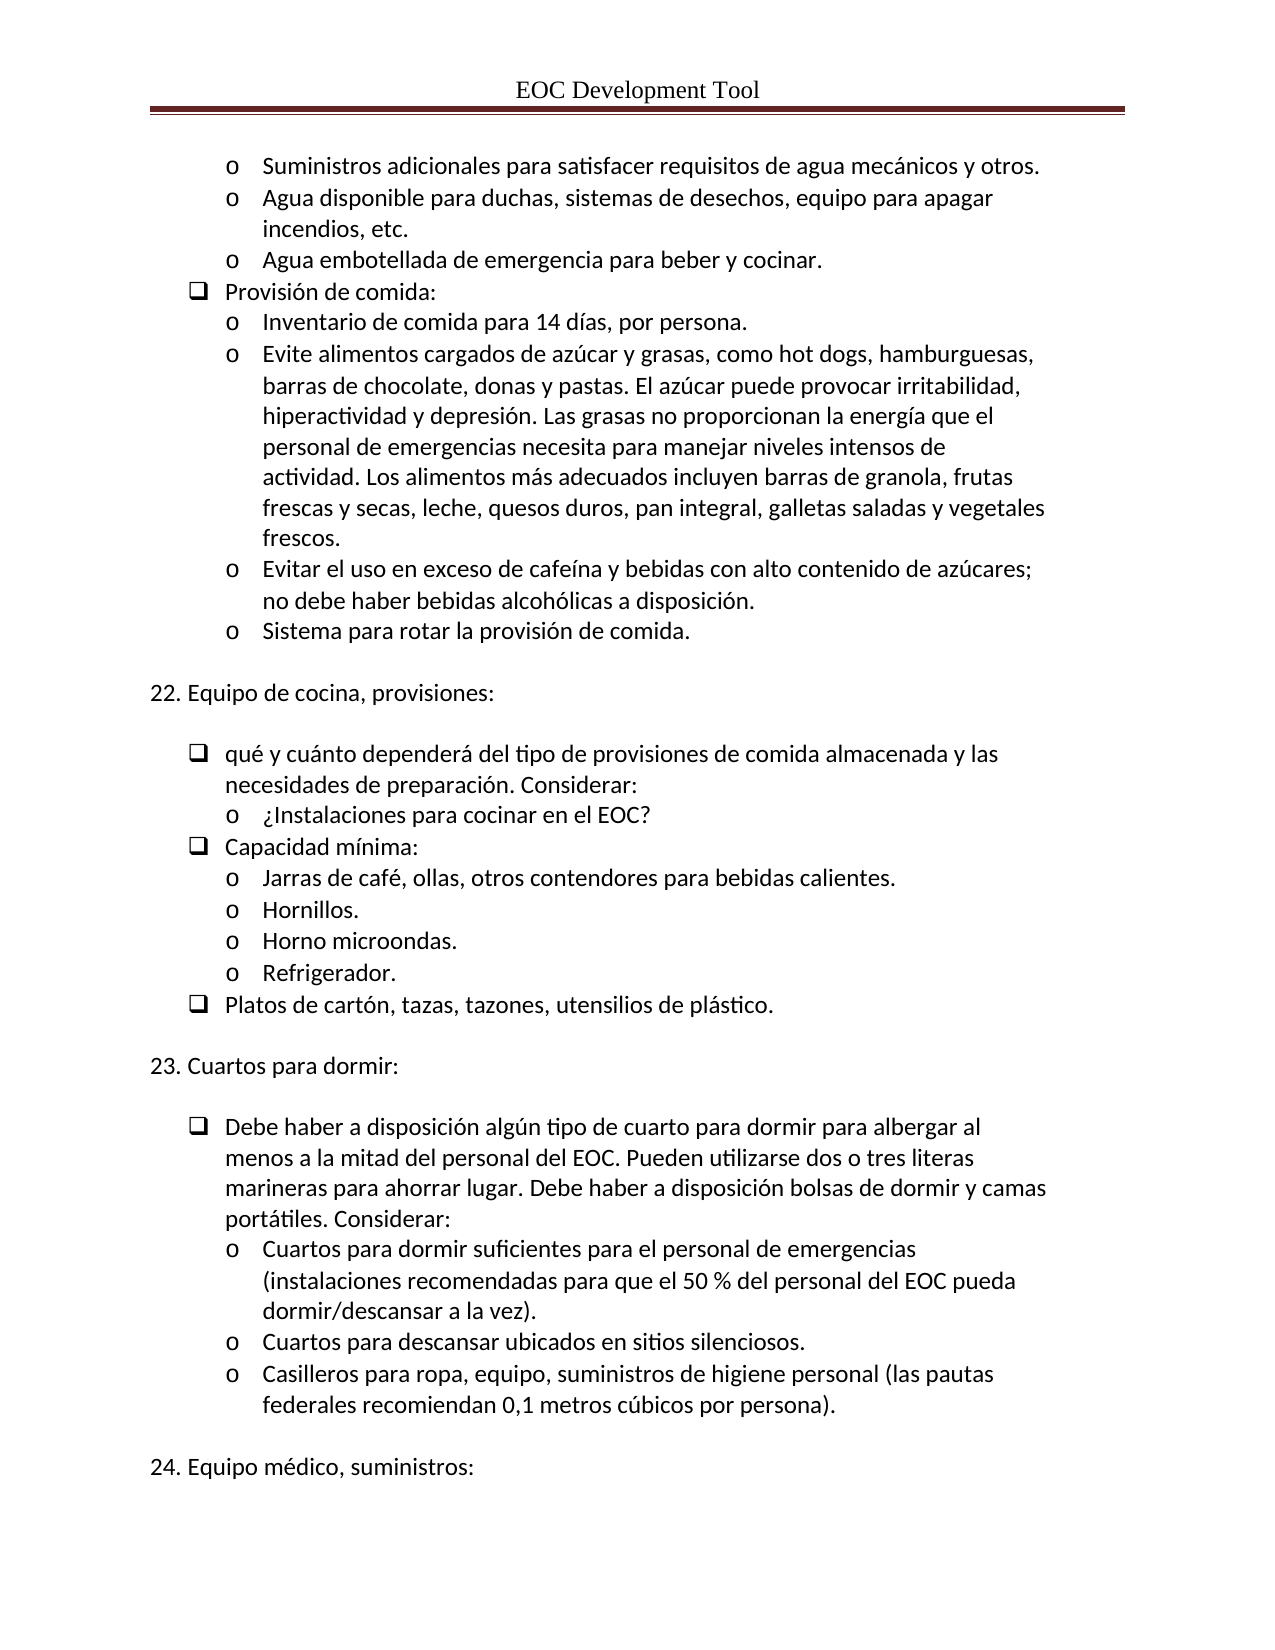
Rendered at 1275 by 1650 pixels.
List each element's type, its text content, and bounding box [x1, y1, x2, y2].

list Evite alimentos cargados de azúcar y grasas, como hot dogs, hamburguesas, barras de chocolate, donas y pastas. El azúcar puede provocar irritabilidad, hiperactividad y depresión. Las grasas no proporcionan la energía que el personal de emergencias necesita para manejar niveles intensos de actividad. Los alimentos más adecuados incluyen barras de granola, frutas frescas y secas, leche, quesos duros, pan integral, galletas saladas y vegetales frescos. [225, 338, 1050, 553]
text 23. Cuartos para dormir: [150, 1050, 1050, 1081]
list Jarras de café, ollas, otros contendores para bebidas calientes. [225, 862, 1050, 894]
list Evitar el uso en exceso de cafeína y bebidas con alto contenido de azúcares; no debe haber bebidas alcohólicas a disposición. [225, 553, 1050, 615]
list ¿Instalaciones para cocinar en el EOC? [225, 800, 1050, 831]
list Debe haber a disposición algún tipo de cuarto para dormir para albergar al menos a la mitad del personal del EOC. Pueden utilizarse dos o tres literas marineras para ahorrar lugar. Debe haber a disposición bolsas de dormir y camas portátiles. Considerar: [187, 1111, 1050, 1233]
list Provisión de comida: [187, 276, 1050, 306]
list Platos de cartón, tazas, tazones, utensilios de plástico. [187, 989, 1050, 1019]
list Sistema para rotar la provisión de comida. [225, 615, 1050, 647]
list qué y cuánto dependerá del tipo de provisiones de comida almacenada y las necesidades de preparación. Considerar: [187, 739, 1050, 800]
text 22. Equipo de cocina, provisiones: [150, 678, 1050, 708]
list Inventario de comida para 14 días, por persona. [225, 306, 1050, 338]
list Suministros adicionales para satisfacer requisitos de agua mecánicos y otros. [225, 150, 1050, 182]
list Agua disponible para duchas, sistemas de desechos, equipo para apagar incendios, etc. [225, 182, 1050, 244]
list Agua embotellada de emergencia para beber y cocinar. [225, 244, 1050, 276]
list Hornillos. [225, 894, 1050, 926]
list Refrigerador. [225, 957, 1050, 989]
list Cuartos para dormir suficientes para el personal de emergencias (instalaciones recomendadas para que el 50 % del personal del EOC pueda dormir/descansar a la vez). [225, 1233, 1050, 1326]
list Horno microondas. [225, 926, 1050, 957]
text 24. Equipo médico, suministros: [150, 1451, 1050, 1481]
list Casilleros para ropa, equipo, suministros de higiene personal (las pautas federales recomiendan 0,1 metros cúbicos por persona). [225, 1358, 1050, 1420]
list Cuartos para descansar ubicados en sitios silenciosos. [225, 1326, 1050, 1358]
list Capacidad mínima: [187, 831, 1050, 862]
